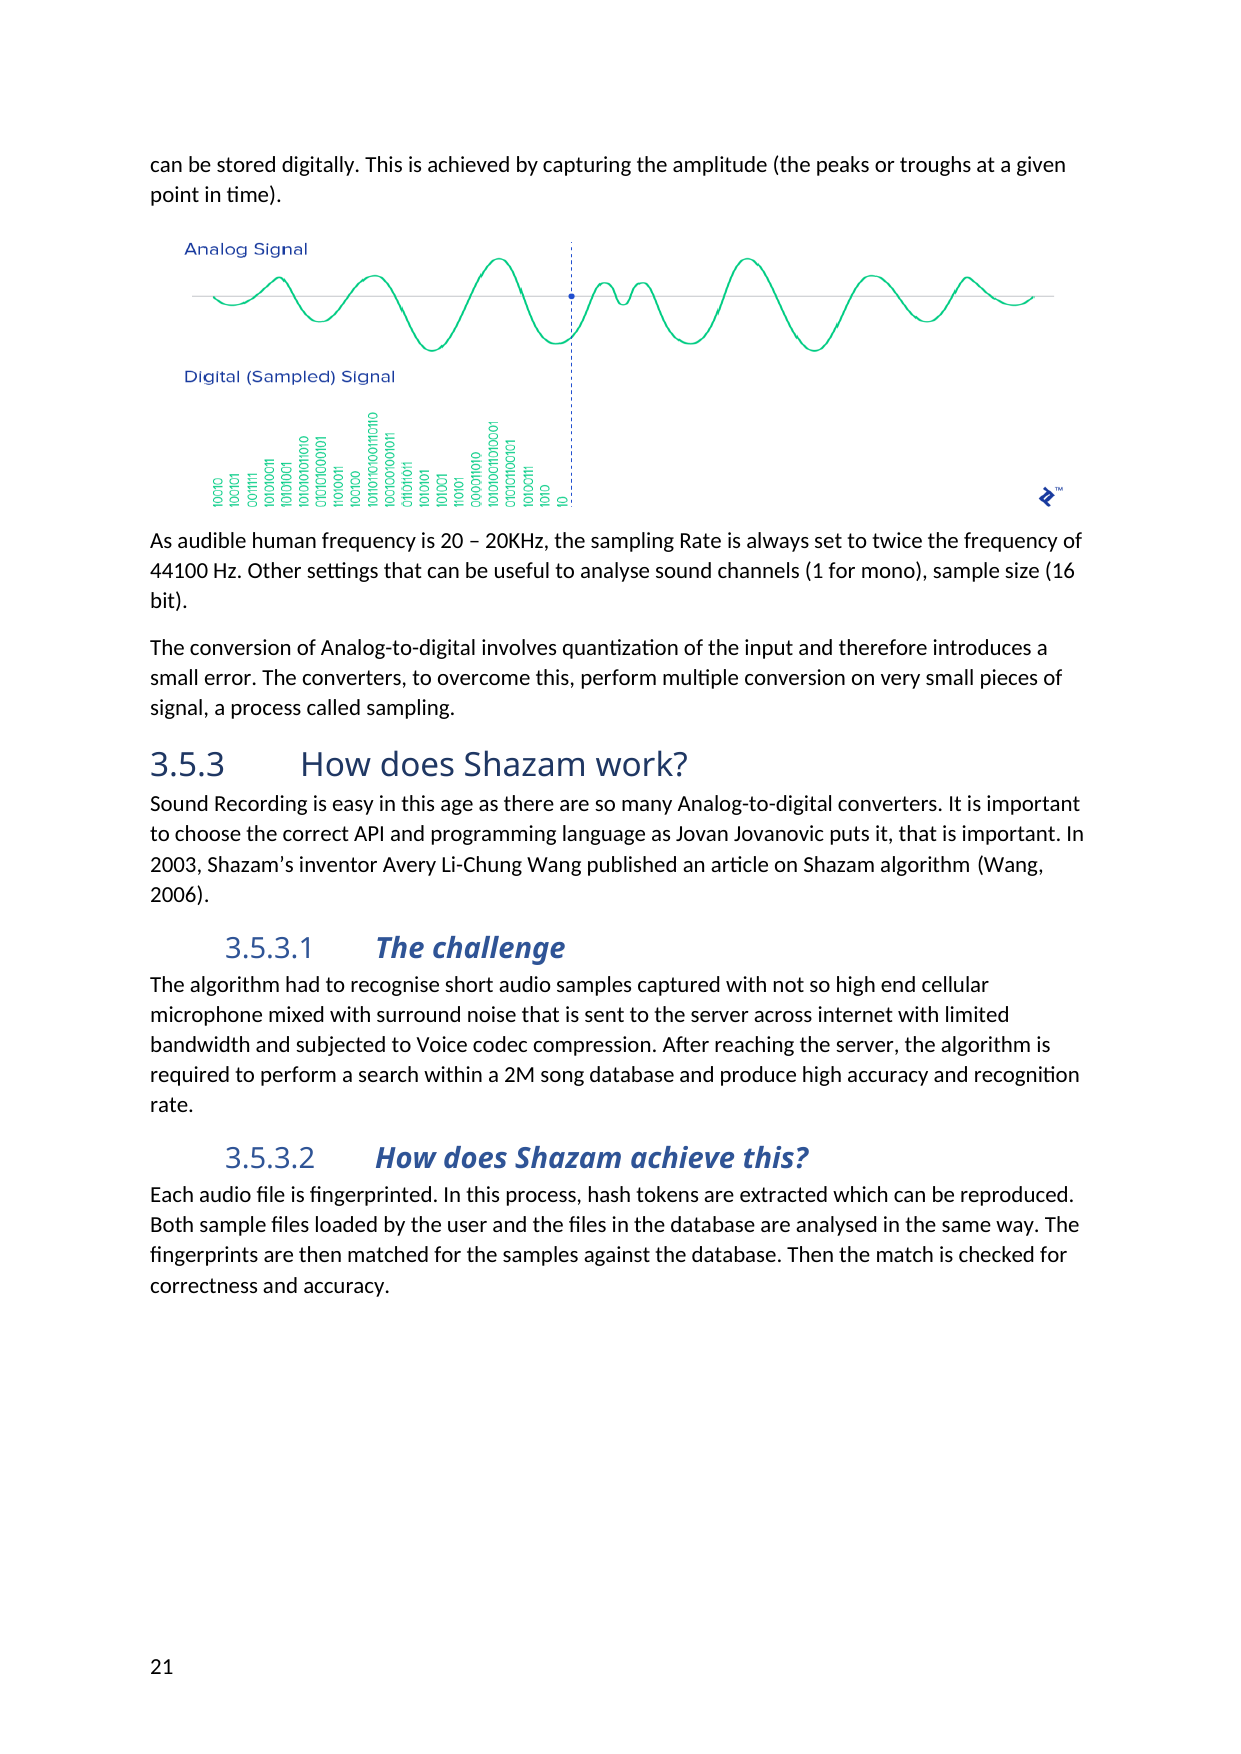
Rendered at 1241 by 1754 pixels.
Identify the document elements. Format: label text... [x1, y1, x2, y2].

text As audible human frequency is 20 – 20KHz, the sampling Rate is always set to twice the frequency of 44100 Hz. Other settings that can be useful to analyse sound channels (1 for mono), sample size (16 bit). [150, 526, 1090, 614]
text The conversion of Analog-to-digital involves quantization of the input and therefore introduces a small error. The converters, to overcome this, perform multiple conversion on very small pieces of signal, a process called sampling. [150, 633, 1090, 722]
text Sound Recording is easy in this age as there are so many Analog-to-digital converters. It is important to choose the correct API and programming language as Jovan Jovanovic puts it, that is important. In 2003, Shazam’s inventor Avery Li-Chung Wang published an article on Shazam algorithm. [150, 789, 1090, 908]
text The algorithm had to recognise short audio samples captured with not so high end cellular microphone mixed with surround noise that is sent to the server across internet with limited bandwidth and subjected to Voice codec compression. After reaching the server, the algorithm is required to perform a search within a 2M song database and produce high accuracy and recognition rate. [150, 970, 1090, 1118]
text Each audio file is fingerprinted. In this process, hash tokens are extracted which can be reproduced. Both sample files loaded by the user and the files in the database are analysed in the same way. The fingerprints are then matched for the samples against the database. Then the match is checked for correctness and accuracy. [150, 1180, 1090, 1299]
subtitle How does Shazam achieve this? [225, 1137, 1090, 1177]
subtitle The challenge [225, 927, 1090, 967]
picture [166, 227, 1074, 507]
subtitle How does Shazam work? [150, 740, 1090, 786]
